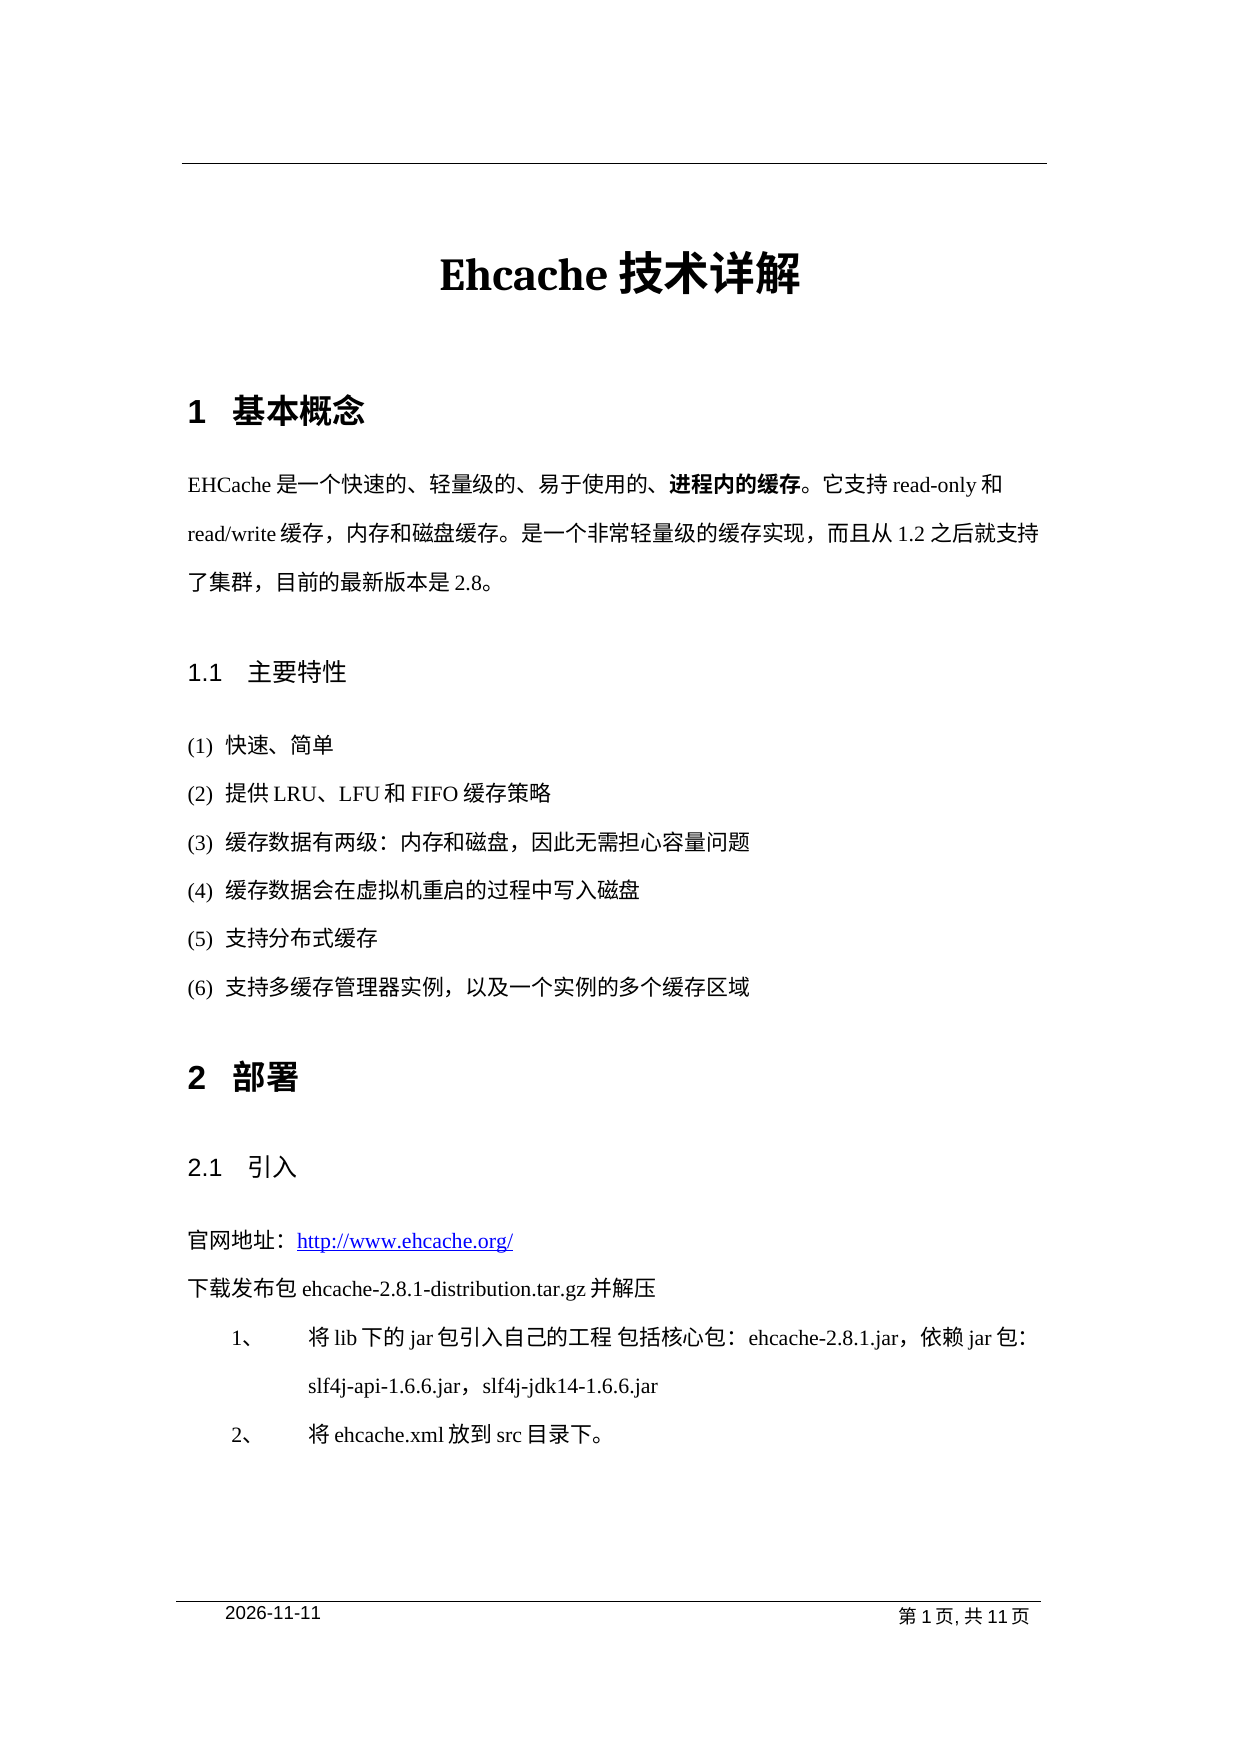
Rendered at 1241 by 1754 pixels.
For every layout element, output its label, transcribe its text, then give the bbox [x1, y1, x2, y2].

title Ehcache技术详解 [187, 221, 1053, 319]
list 支持分布式缓存 [187, 921, 1053, 953]
list 快速、简单 [187, 728, 1053, 760]
text 官网地址：http://www.ehcache.org/ [187, 1223, 1053, 1255]
list 提供LRU、LFU和FIFO 缓存策略 [187, 776, 1053, 808]
text 下载发布包 ehcache-2.8.1-distribution.tar.gz并解压 [187, 1271, 1053, 1303]
subtitle 引入 [187, 1133, 1053, 1198]
subtitle 主要特性 [187, 638, 1053, 703]
list 将lib下的jar包引入自己的工程 包括核心包：ehcache-2.8.1.jar，依赖jar包：slf4j-api-1.6.6.jar，slf4j-jdk14-1.6.6.jar [231, 1319, 1053, 1401]
list 缓存数据会在虚拟机重启的过程中写入磁盘 [187, 873, 1053, 905]
subtitle 部署 [187, 1043, 1053, 1108]
list 支持多缓存管理器实例，以及一个实例的多个缓存区域 [187, 969, 1053, 1002]
text EHCache是一个快速的、轻量级的、易于使用的、进程内的缓存。它支持read-only和read/write缓存，内存和磁盘缓存。是一个非常轻量级的缓存实现，而且从1.2 之后就支持了集群，目前的最新版本是2.8。 [187, 467, 1053, 597]
list 将ehcache.xml放到src目录下。 [231, 1416, 1053, 1449]
subtitle 基本概念 [187, 377, 1053, 442]
list 缓存数据有两级：内存和磁盘，因此无需担心容量问题 [187, 824, 1053, 857]
